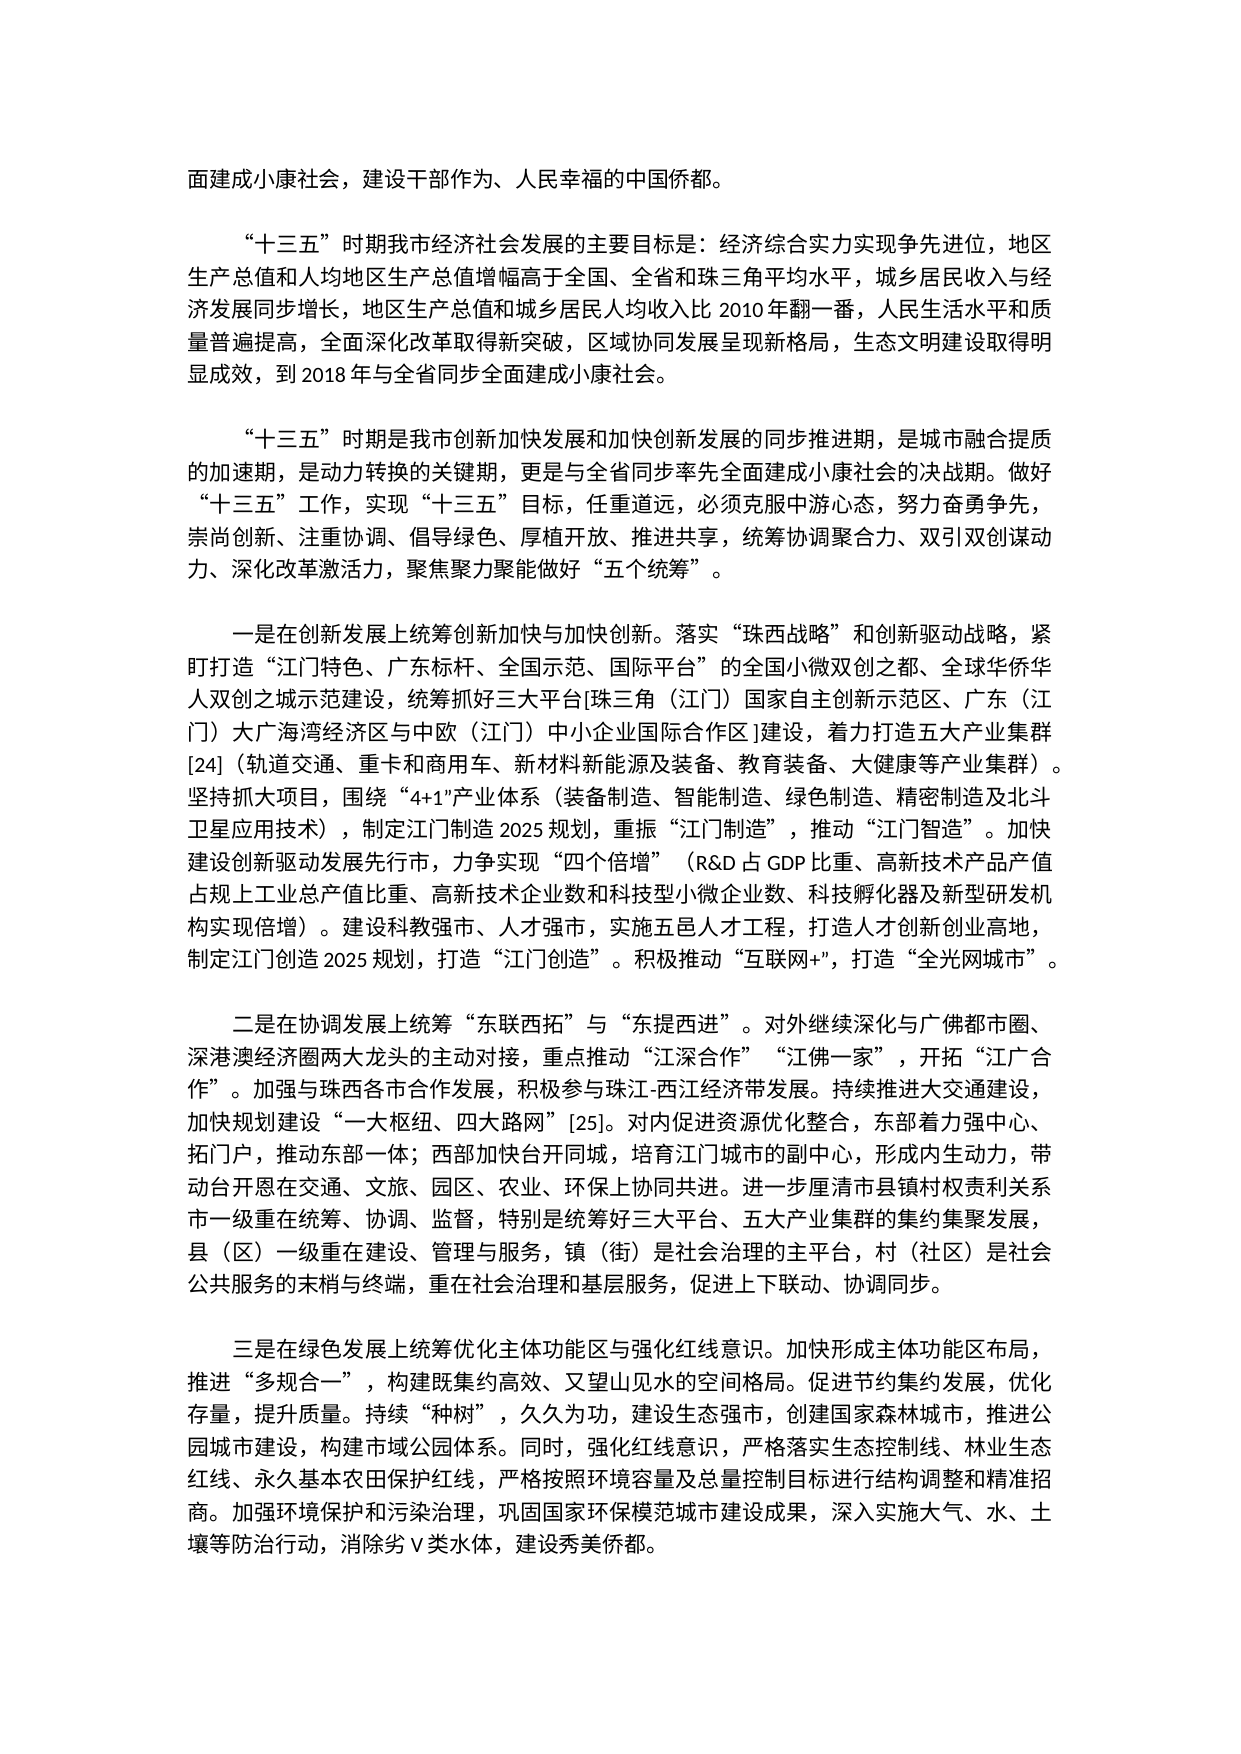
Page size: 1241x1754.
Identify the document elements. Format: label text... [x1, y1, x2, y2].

text “十三五”时期是我市创新加快发展和加快创新发展的同步推进期，是城市融合提质的加速期，是动力转换的关键期，更是与全省同步率先全面建成小康社会的决战期。做好“十三五”工作，实现“十三五”目标，任重道远，必须克服中游心态，努力奋勇争先，崇尚创新、注重协调、倡导绿色、厚植开放、推进共享，统筹协调聚合力、双引双创谋动力、深化改革激活力，聚焦聚力聚能做好“五个统筹”。 [187, 422, 1053, 584]
text 三是在绿色发展上统筹优化主体功能区与强化红线意识。加快形成主体功能区布局，推进“多规合一”，构建既集约高效、又望山见水的空间格局。促进节约集约发展，优化存量，提升质量。持续“种树”，久久为功，建设生态强市，创建国家森林城市，推进公园城市建设，构建市域公园体系。同时，强化红线意识，严格落实生态控制线、林业生态红线、永久基本农田保护红线，严格按照环境容量及总量控制目标进行结构调整和精准招商。加强环境保护和污染治理，巩固国家环保模范城市建设成果，深入实施大气、水、土壤等防治行动，消除劣V类水体，建设秀美侨都。 [187, 1332, 1053, 1559]
text 二是在协调发展上统筹“东联西拓”与“东提西进”。对外继续深化与广佛都市圈、深港澳经济圈两大龙头的主动对接，重点推动“江深合作”“江佛一家”，开拓“江广合作”。加强与珠西各市合作发展，积极参与珠江-西江经济带发展。持续推进大交通建设，加快规划建设“一大枢纽、四大路网”[25]。对内促进资源优化整合，东部着力强中心、拓门户，推动东部一体；西部加快台开同城，培育江门城市的副中心，形成内生动力，带动台开恩在交通、文旅、园区、农业、环保上协同共进。进一步厘清市县镇村权责利关系，市一级重在统筹、协调、监督，特别是统筹好三大平台、五大产业集群的集约集聚发展，县（区）一级重在建设、管理与服务，镇（街）是社会治理的主平台，村（社区）是社会公共服务的末梢与终端，重在社会治理和基层服务，促进上下联动、协调同步。 [187, 1007, 1053, 1299]
text 一是在创新发展上统筹创新加快与加快创新。落实“珠西战略”和创新驱动战略，紧盯打造“江门特色、广东标杆、全国示范、国际平台”的全国小微双创之都、全球华侨华人双创之城示范建设，统筹抓好三大平台[珠三角（江门）国家自主创新示范区、广东（江门）大广海湾经济区与中欧（江门）中小企业国际合作区]建设，着力打造五大产业集群[24]（轨道交通、重卡和商用车、新材料新能源及装备、教育装备、大健康等产业集群）。坚持抓大项目，围绕“4+1”产业体系（装备制造、智能制造、绿色制造、精密制造及北斗卫星应用技术），制定江门制造2025规划，重振“江门制造”，推动“江门智造”。加快建设创新驱动发展先行市，力争实现“四个倍增”（R&D占GDP比重、高新技术产品产值占规上工业总产值比重、高新技术企业数和科技型小微企业数、科技孵化器及新型研发机构实现倍增）。建设科教强市、人才强市，实施五邑人才工程，打造人才创新创业高地，制定江门创造2025规划，打造“江门创造”。积极推动“互联网+”，打造“全光网城市”。 [187, 617, 1053, 974]
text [187, 162, 1053, 194]
text “十三五”时期我市经济社会发展的主要目标是：经济综合实力实现争先进位，地区生产总值和人均地区生产总值增幅高于全国、全省和珠三角平均水平，城乡居民收入与经济发展同步增长，地区生产总值和城乡居民人均收入比2010年翻一番，人民生活水平和质量普遍提高，全面深化改革取得新突破，区域协同发展呈现新格局，生态文明建设取得明显成效，到2018年与全省同步全面建成小康社会。 [187, 227, 1053, 389]
